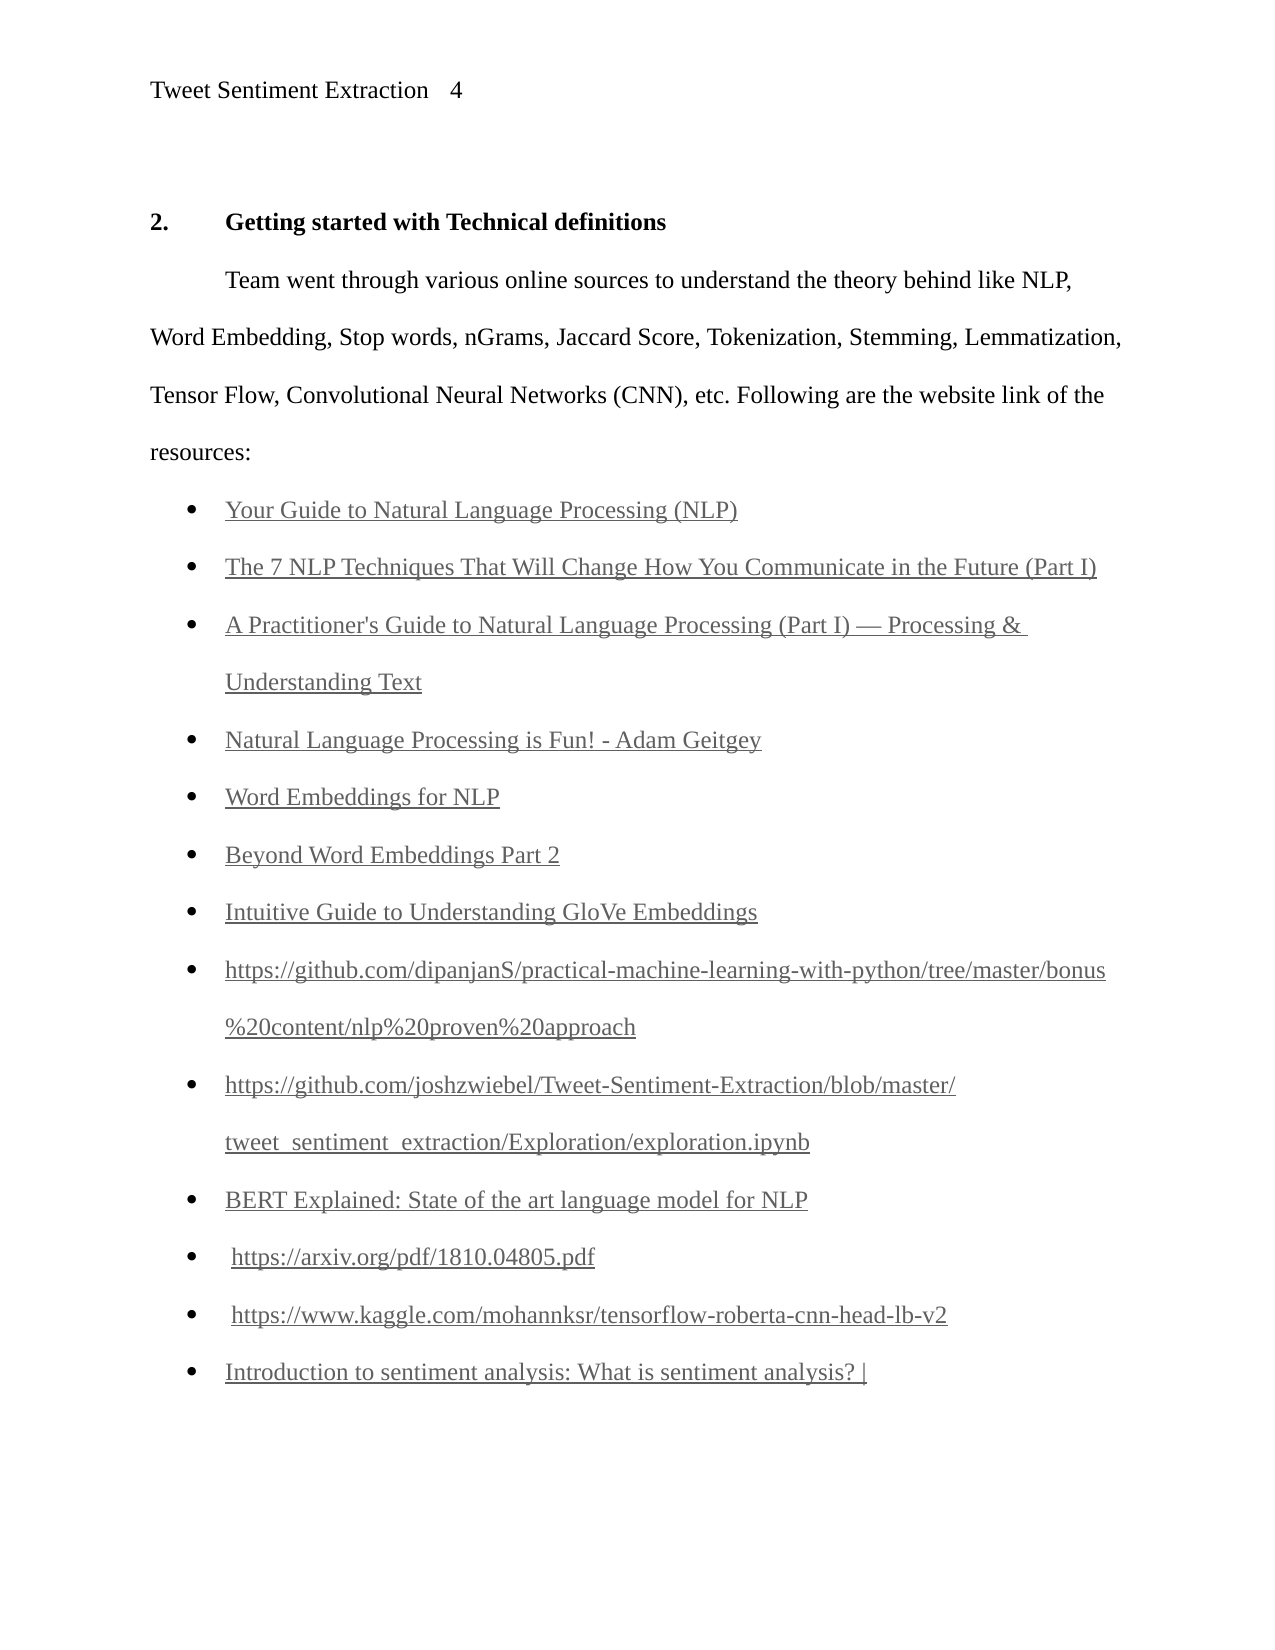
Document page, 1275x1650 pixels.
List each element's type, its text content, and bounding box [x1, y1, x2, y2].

list Intuitive Guide to Understanding GloVe Embeddings [187, 897, 1125, 926]
list Natural Language Processing is Fun! - Adam Geitgey [187, 725, 1125, 754]
list https://github.com/joshzwiebel/Tweet-Sentiment-Extraction/blob/master/tweet_sentiment_extraction/Exploration/exploration.ipynb [187, 1070, 1125, 1156]
list The 7 NLP Techniques That Will Change How You Communicate in the Future (Part I) [187, 552, 1125, 581]
list Introduction to sentiment analysis: What is sentiment analysis? | [187, 1357, 1125, 1386]
list https://www.kaggle.com/mohannksr/tensorflow-roberta-cnn-head-lb-v2 [187, 1300, 1125, 1329]
text Team went through various online sources to understand the theory behind like NLP, Word Embedding, Stop words, nGrams, Jaccard Score, Tokenization, Stemming, Lemmatization, Tensor Flow, Convolutional Neural Networks (CNN), etc. Following are the website link of the resources: [150, 265, 1125, 466]
list https://github.com/dipanjanS/practical-machine-learning-with-python/tree/master/bonus%20content/nlp%20proven%20approach [187, 955, 1125, 1041]
list Beyond Word Embeddings Part 2 [187, 840, 1125, 869]
subtitle 2. Getting started with Technical definitions [150, 207, 1125, 236]
list https://arxiv.org/pdf/1810.04805.pdf [187, 1242, 1125, 1271]
list Your Guide to Natural Language Processing (NLP) [187, 495, 1125, 524]
list Word Embeddings for NLP [187, 782, 1125, 811]
list BERT Explained: State of the art language model for NLP [187, 1185, 1125, 1214]
list A Practitioner's Guide to Natural Language Processing (Part I) — Processing & Understanding Text [187, 610, 1125, 696]
